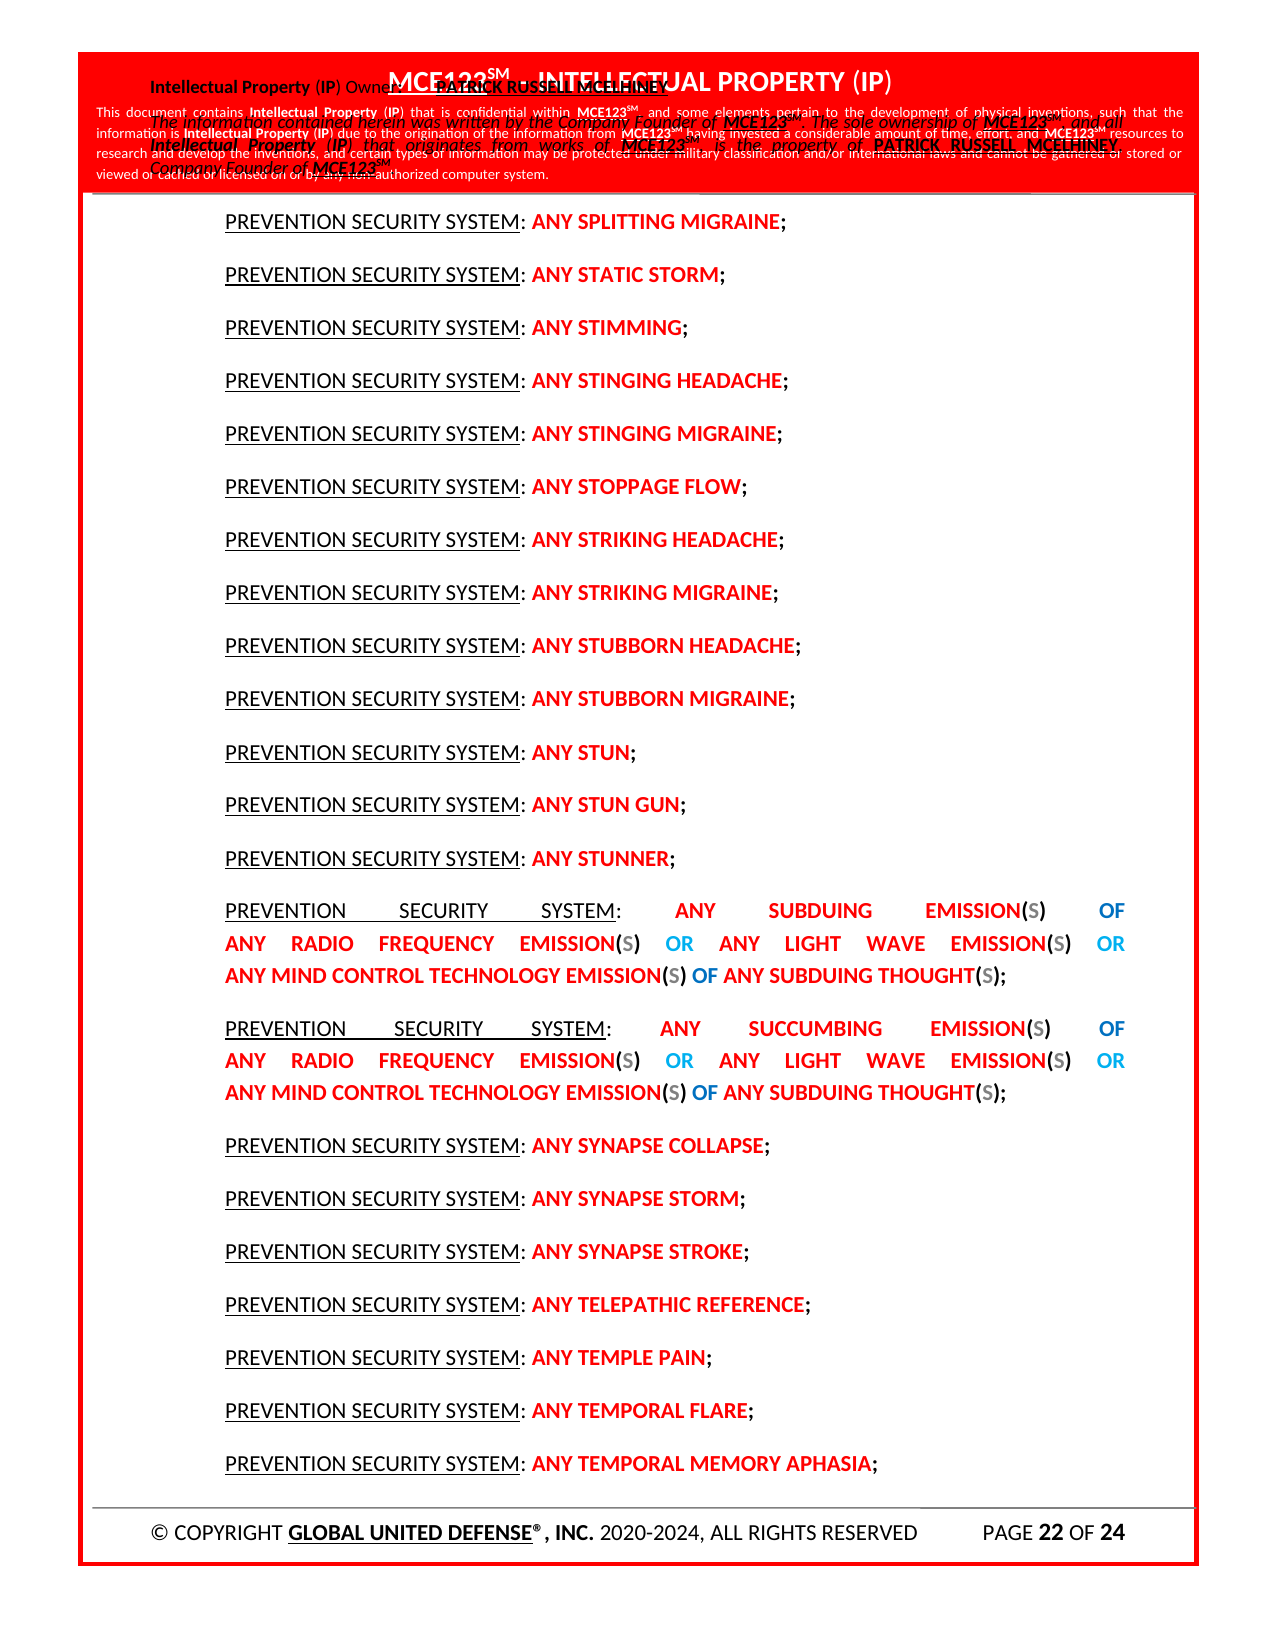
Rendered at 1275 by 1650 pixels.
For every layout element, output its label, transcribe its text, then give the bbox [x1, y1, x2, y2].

text PREVENTION SECURITY SYSTEM: ANY STOPPAGE FLOW; [225, 472, 1125, 501]
text PREVENTION SECURITY SYSTEM: ANY SYNAPSE COLLAPSE; [225, 1131, 1125, 1159]
text PREVENTION SECURITY SYSTEM: ANY SYNAPSE STORM; [225, 1184, 1125, 1212]
text PREVENTION SECURITY SYSTEM: ANY STUBBORN HEADACHE; [225, 632, 1125, 659]
text PREVENTION SECURITY SYSTEM: ANY SYNAPSE STROKE; [225, 1237, 1125, 1266]
text PREVENTION SECURITY SYSTEM: ANY STINGING MIGRAINE; [225, 419, 1125, 447]
text PREVENTION SECURITY SYSTEM: ANY STRIKING HEADACHE; [225, 526, 1125, 553]
text PREVENTION SECURITY SYSTEM: ANY STUN; [225, 738, 1125, 766]
text PREVENTION SECURITY SYSTEM: ANY SUBDUING EMISSION(S) OF ANY RADIO FREQUENCY EMISSION(S) OR ANY LIGHT WAVE EMISSION(S) OR ANY MIND CONTROL TECHNOLOGY EMISSION(S) OF ANY SUBDUING THOUGHT(S); [225, 897, 1125, 989]
text PREVENTION SECURITY SYSTEM: ANY STRIKING MIGRAINE; [225, 578, 1125, 607]
text PREVENTION SECURITY SYSTEM: ANY TEMPORAL MEMORY APHASIA; [225, 1449, 1125, 1478]
text PREVENTION SECURITY SYSTEM: ANY STIMMING; [225, 313, 1125, 341]
text PREVENTION SECURITY SYSTEM: ANY STINGING HEADACHE; [225, 366, 1125, 394]
text PREVENTION SECURITY SYSTEM: ANY STUBBORN MIGRAINE; [225, 684, 1125, 713]
text PREVENTION SECURITY SYSTEM: ANY TELEPATHIC REFERENCE; [225, 1291, 1125, 1318]
text PREVENTION SECURITY SYSTEM: ANY SUCCUMBING EMISSION(S) OF ANY RADIO FREQUENCY EMISSION(S) OR ANY LIGHT WAVE EMISSION(S) OR ANY MIND CONTROL TECHNOLOGY EMISSION(S) OF ANY SUBDUING THOUGHT(S); [225, 1014, 1125, 1106]
text PREVENTION SECURITY SYSTEM: ANY STUN GUN; [225, 791, 1125, 819]
text PREVENTION SECURITY SYSTEM: ANY STATIC STORM; [225, 260, 1125, 288]
text PREVENTION SECURITY SYSTEM: ANY TEMPORAL FLARE; [225, 1397, 1125, 1424]
text PREVENTION SECURITY SYSTEM: ANY TEMPLE PAIN; [225, 1343, 1125, 1372]
text PREVENTION SECURITY SYSTEM: ANY STUNNER; [225, 844, 1125, 872]
text PREVENTION SECURITY SYSTEM: ANY SPLITTING MIGRAINE; [225, 207, 1125, 235]
